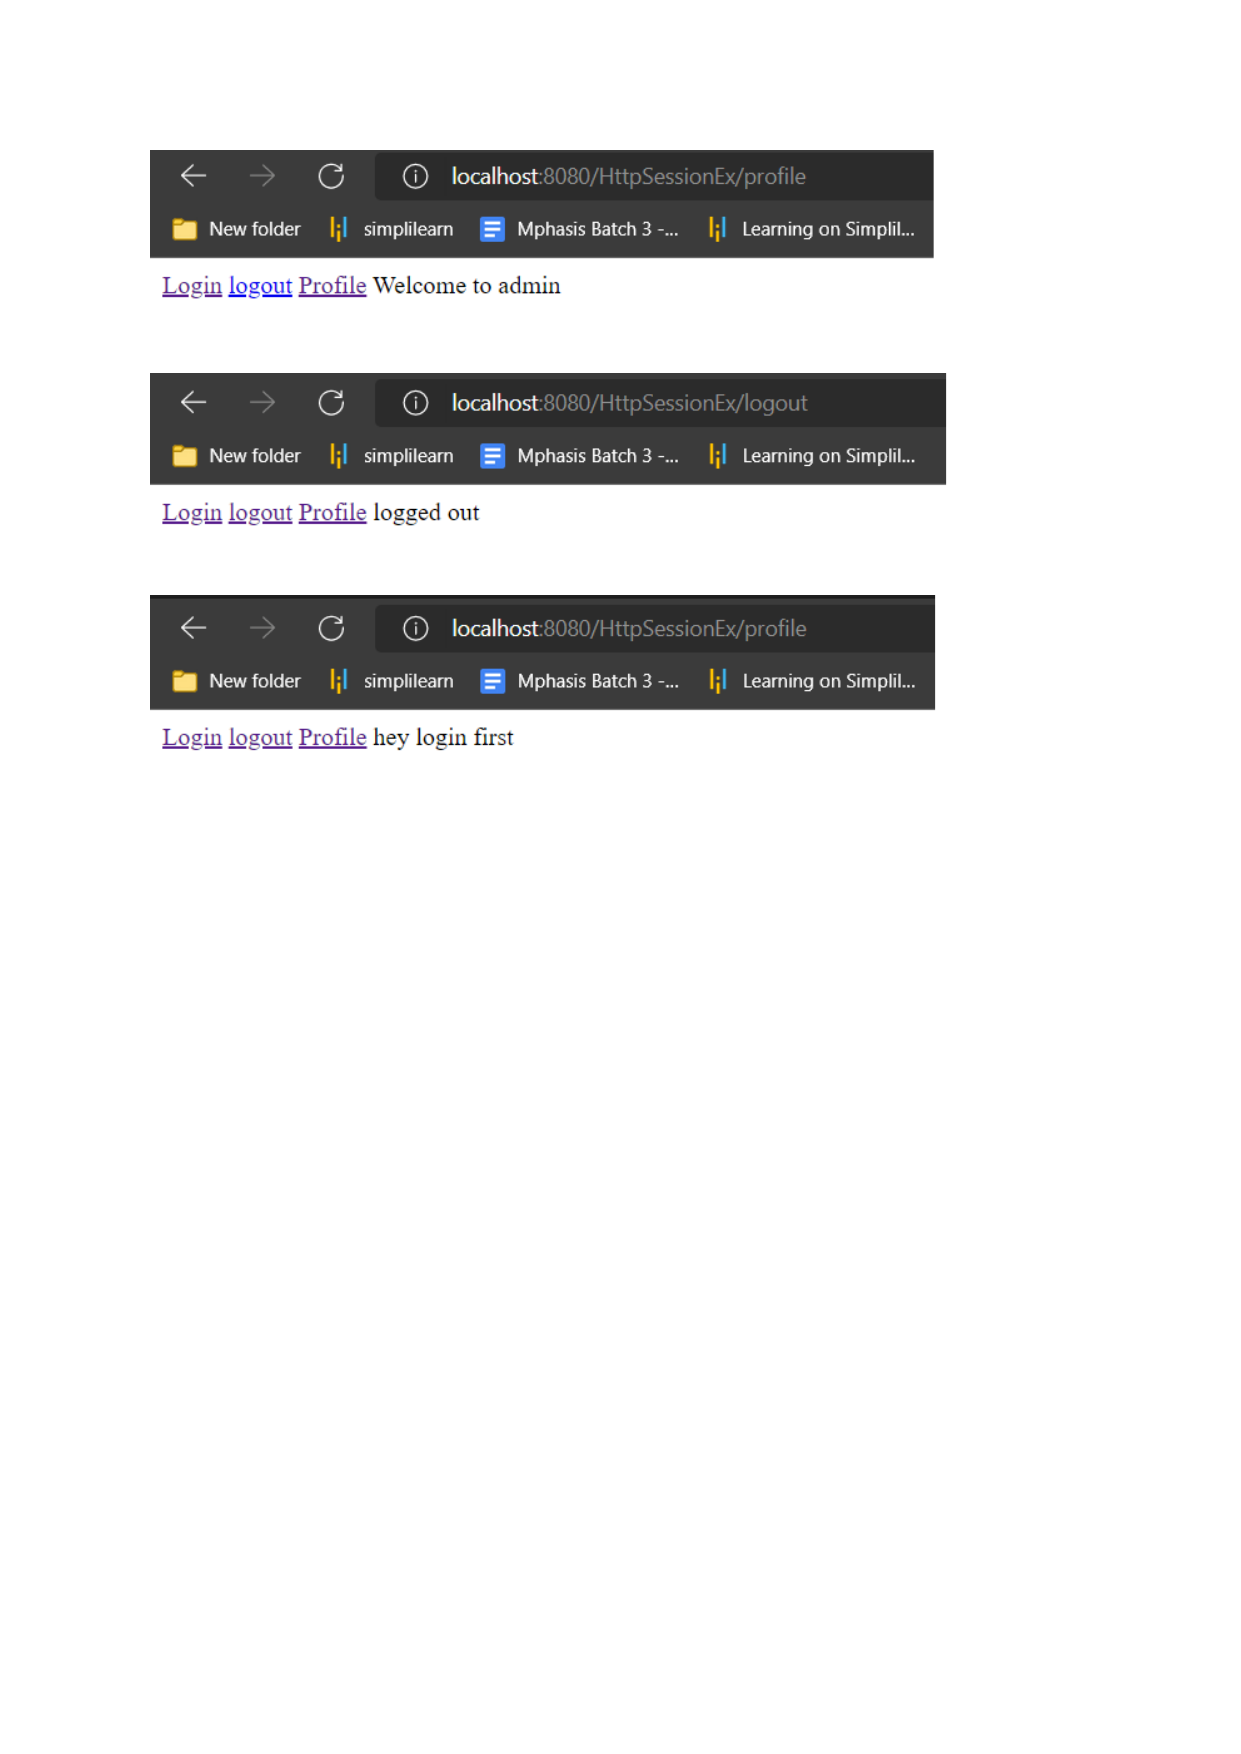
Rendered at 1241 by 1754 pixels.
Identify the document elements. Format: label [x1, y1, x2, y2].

picture [150, 373, 947, 577]
picture [150, 595, 936, 799]
picture [150, 150, 934, 355]
